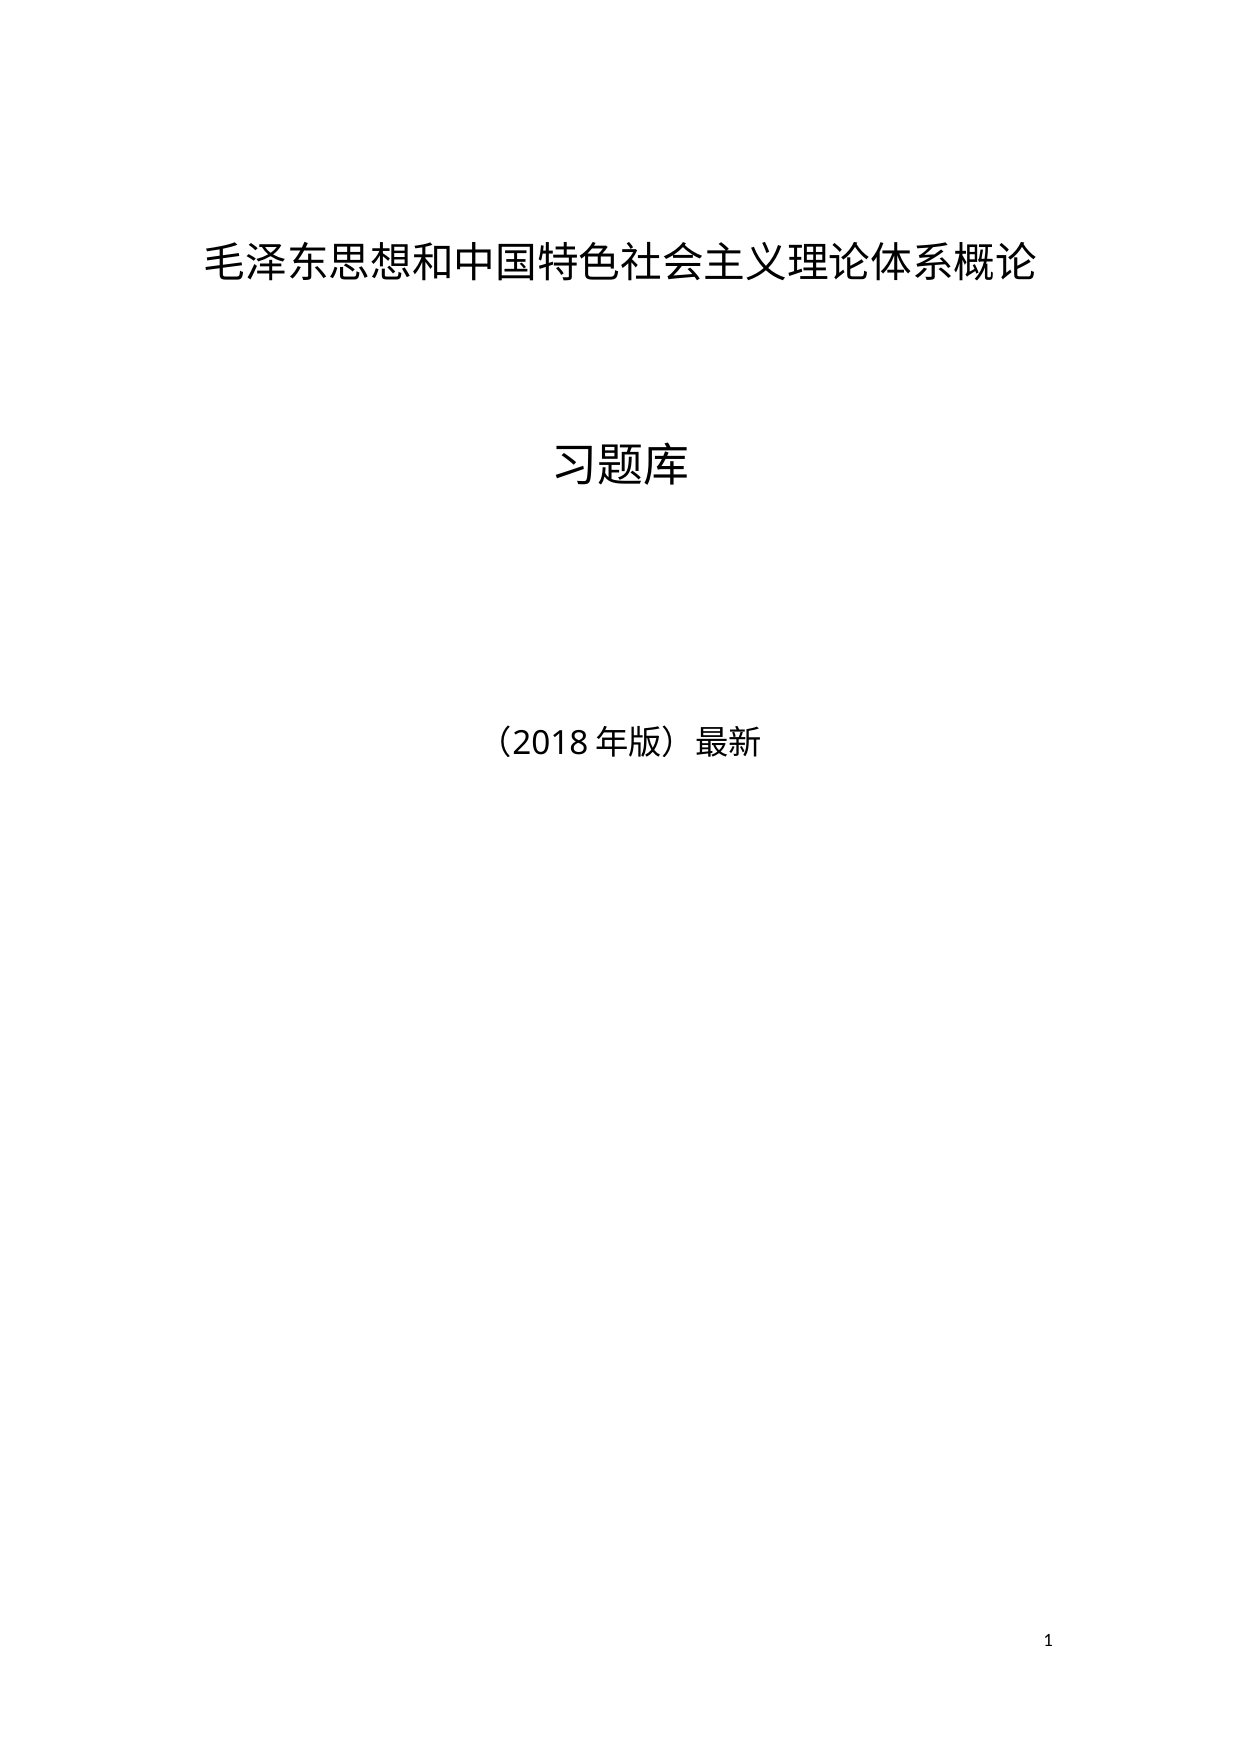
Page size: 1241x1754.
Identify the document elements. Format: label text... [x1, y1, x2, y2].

text （2018年版）最新 [187, 708, 1053, 773]
text 毛泽东思想和中国特色社会主义理论体系概论 [187, 227, 1053, 292]
text 习题库 [187, 413, 1053, 510]
